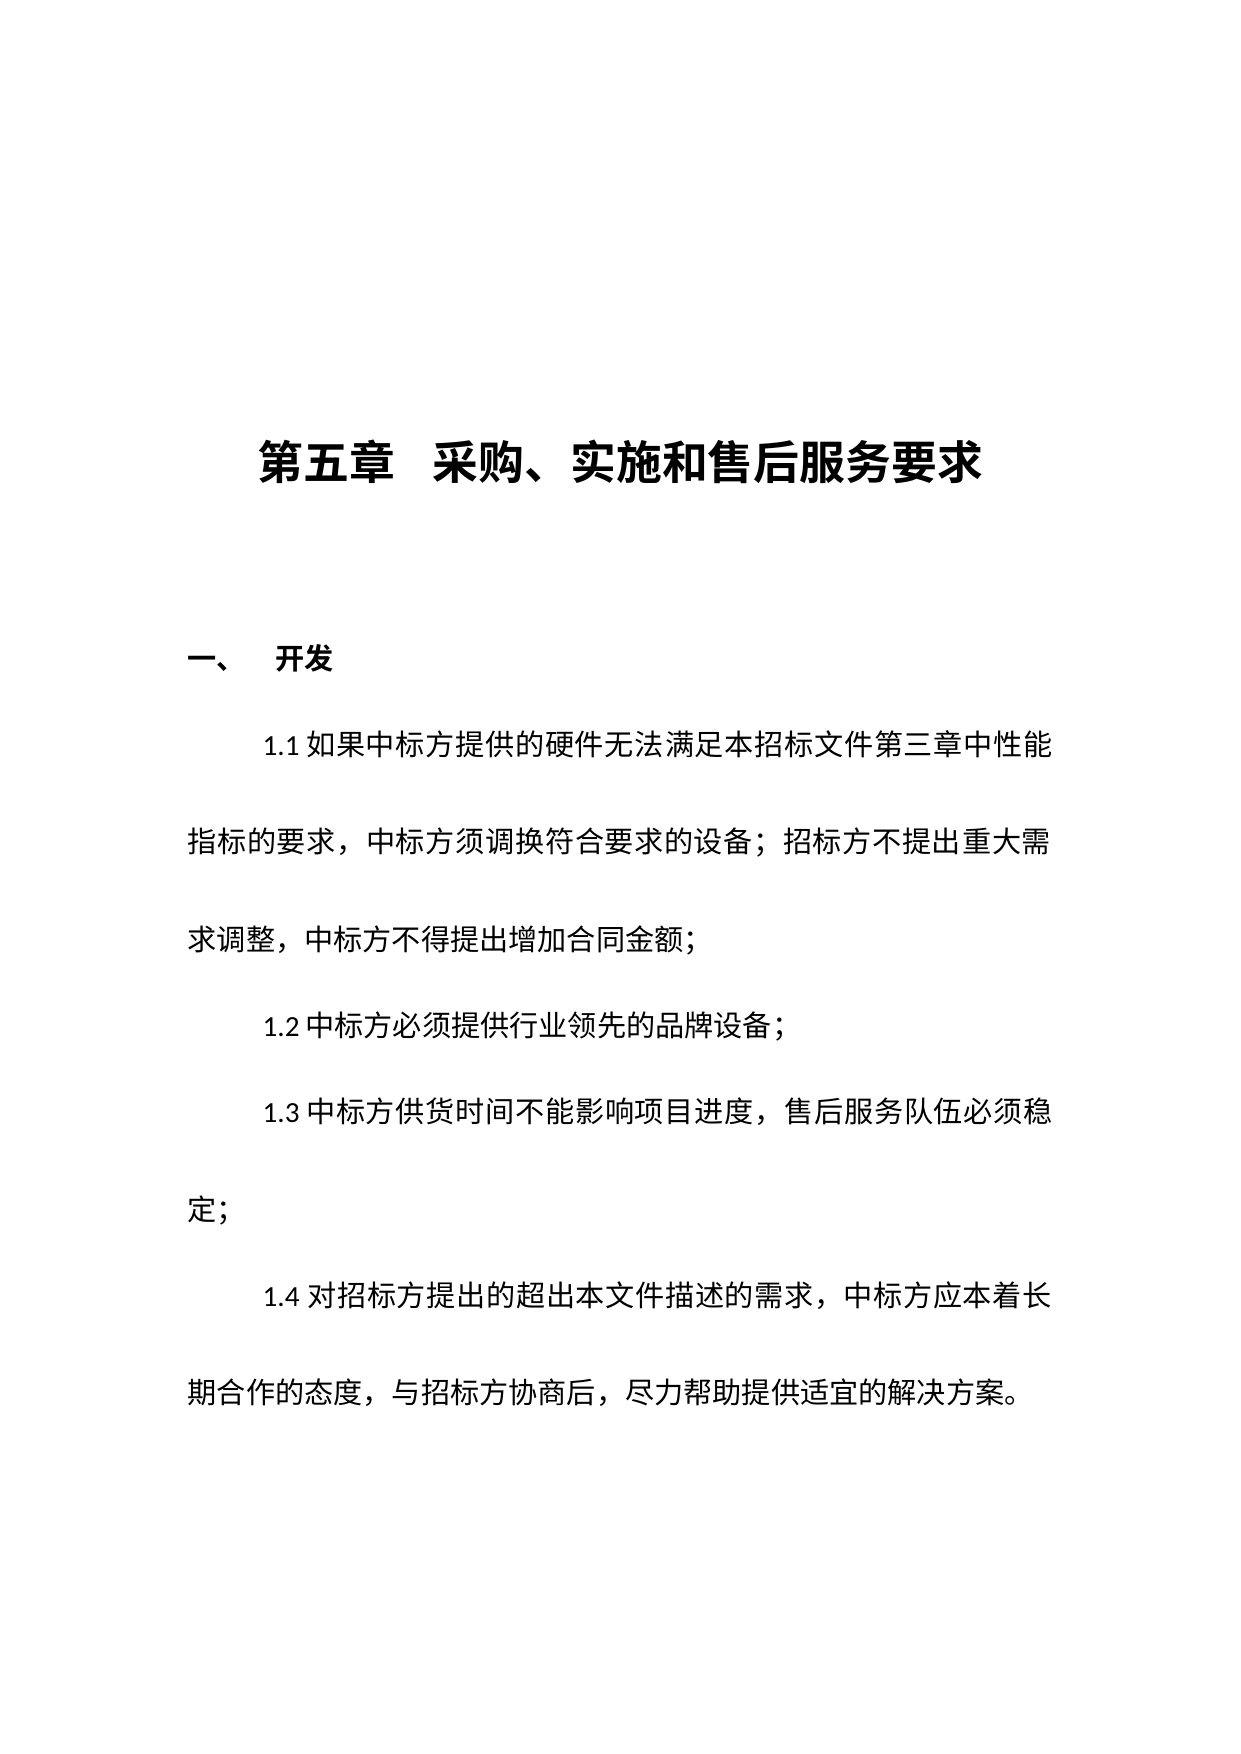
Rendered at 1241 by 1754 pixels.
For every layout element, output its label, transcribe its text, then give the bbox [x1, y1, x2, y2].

text 1.3中标方供货时间不能影响项目进度，售后服务队伍必须稳定； [187, 1077, 1053, 1240]
text 1.1如果中标方提供的硬件无法满足本招标文件第三章中性能指标的要求，中标方须调换符合要求的设备；招标方不提出重大需求调整，中标方不得提出增加合同金额； [187, 710, 1053, 970]
text 1.4 对招标方提出的超出本文件描述的需求，中标方应本着长期合作的态度，与招标方协商后，尽力帮助提供适宜的解决方案。 [187, 1261, 1053, 1423]
list 开发 [187, 624, 1053, 689]
text 1.2中标方必须提供行业领先的品牌设备； [187, 991, 1053, 1056]
list 采购、实施和售后服务要求 [187, 410, 1053, 508]
